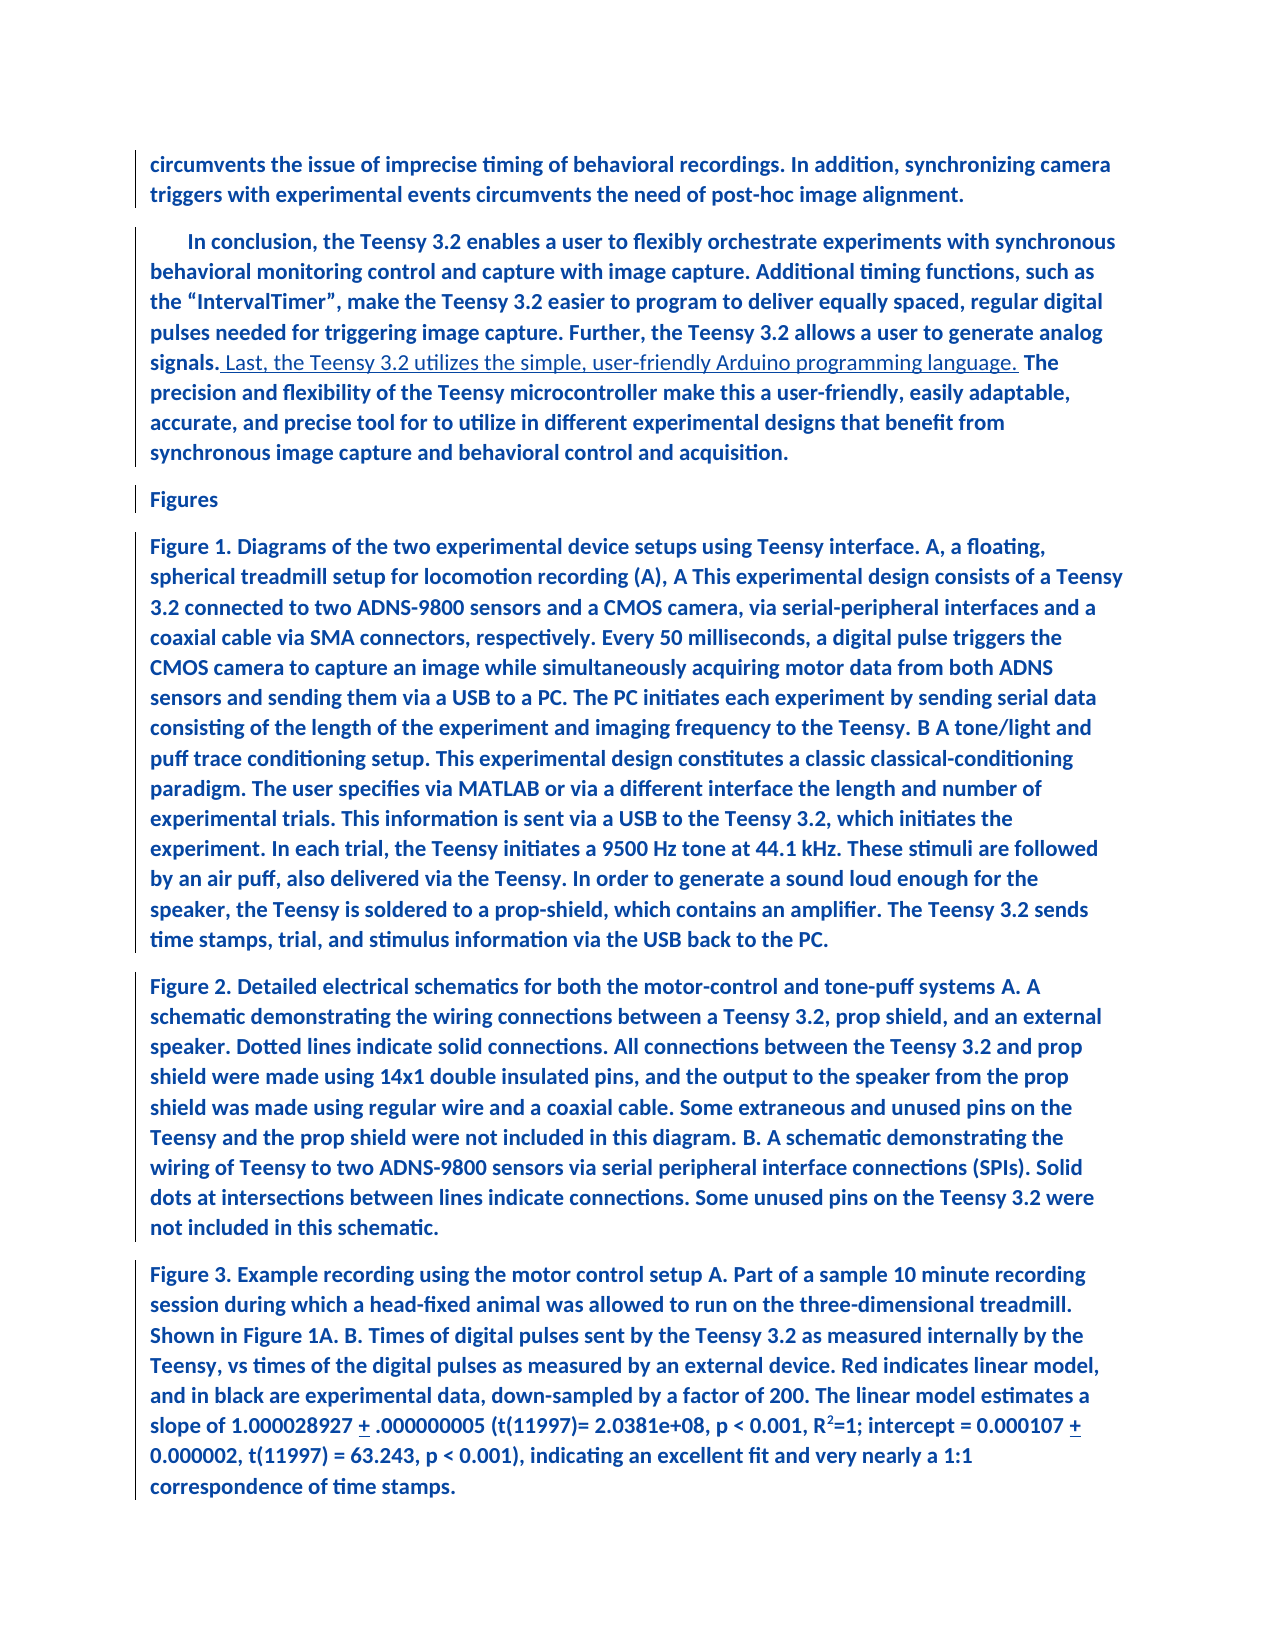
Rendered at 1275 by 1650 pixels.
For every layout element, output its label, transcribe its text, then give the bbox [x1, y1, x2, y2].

text Figure 2. Detailed electrical schematics for both the motor-control and tone-puff systems A. A schematic demonstrating the wiring connections between a Teensy 3.2, prop shield, and an external speaker. Dotted lines indicate solid connections. All connections between the Teensy 3.2 and prop shield were made using 14x1 double insulated pins, and the output to the speaker from the prop shield was made using regular wire and a coaxial cable. Some extraneous and unused pins on the Teensy and the prop shield were not included in this diagram. B. A schematic demonstrating the wiring of Teensy to two ADNS-9800 sensors via serial peripheral interface connections (SPIs). Solid dots at intersections between lines indicate connections. Some unused pins on the Teensy 3.2 were not included in this schematic. [150, 972, 1125, 1242]
text Figure 1. Diagrams of the two experimental device setups using Teensy interface. A, a floating, spherical treadmill setup for locomotion recording (A), A This experimental design consists of a Teensy 3.2 connected to two ADNS-9800 sensors and a CMOS camera, via serial-peripheral interfaces and a coaxial cable via SMA connectors, respectively. Every 50 milliseconds, a digital pulse triggers the CMOS camera to capture an image while simultaneously acquiring motor data from both ADNS sensors and sending them via a USB to a PC. The PC initiates each experiment by sending serial data consisting of the length of the experiment and imaging frequency to the Teensy. B A tone/light and puff trace conditioning setup. This experimental design constitutes a classic classical-conditioning paradigm. The user specifies via MATLAB or via a different interface the length and number of experimental trials. This information is sent via a USB to the Teensy 3.2, which initiates the experiment. In each trial, the Teensy initiates a 9500 Hz tone at 44.1 kHz. These stimuli are followed by an air puff, also delivered via the Teensy. In order to generate a sound loud enough for the speaker, the Teensy is soldered to a prop-shield, which contains an amplifier. The Teensy 3.2 sends time stamps, trial, and stimulus information via the USB back to the PC. [150, 532, 1125, 953]
text Figure 3. Example recording using the motor control setup A. Part of a sample 10 minute recording session during which a head-fixed animal was allowed to run on the three-dimensional treadmill. Shown in Figure 1A. B. Times of digital pulses sent by the Teensy 3.2 as measured internally by the Teensy, vs times of the digital pulses as measured by an external device. Red indicates linear model, and in black are experimental data, down-sampled by a factor of 200. The linear model estimates a slope of 1.000028927 + .000000005 (t(11997)= 2.0381e+08, p < 0.001, R2=1; intercept = 0.000107 + 0.000002, t(11997) = 63.243, p < 0.001), indicating an excellent fit and very nearly a 1:1 correspondence of time stamps. [150, 1260, 1125, 1500]
text In conclusion, the Teensy 3.2 enables a user to flexibly orchestrate experiments with synchronous behavioral monitoring control and capture with image capture. Additional timing functions, such as the “IntervalTimer”, make the Teensy 3.2 easier to program to deliver equally spaced, regular digital pulses needed for triggering image capture. Further, the Teensy 3.2 allows a user to generate analog signals. The precision and flexibility of the Teensy microcontroller make this a user-friendly, easily adaptable, accurate, and precise tool for to utilize in different experimental designs that benefit from synchronous image capture and behavioral control and acquisition. [150, 227, 1125, 467]
text Figures [150, 485, 1125, 513]
